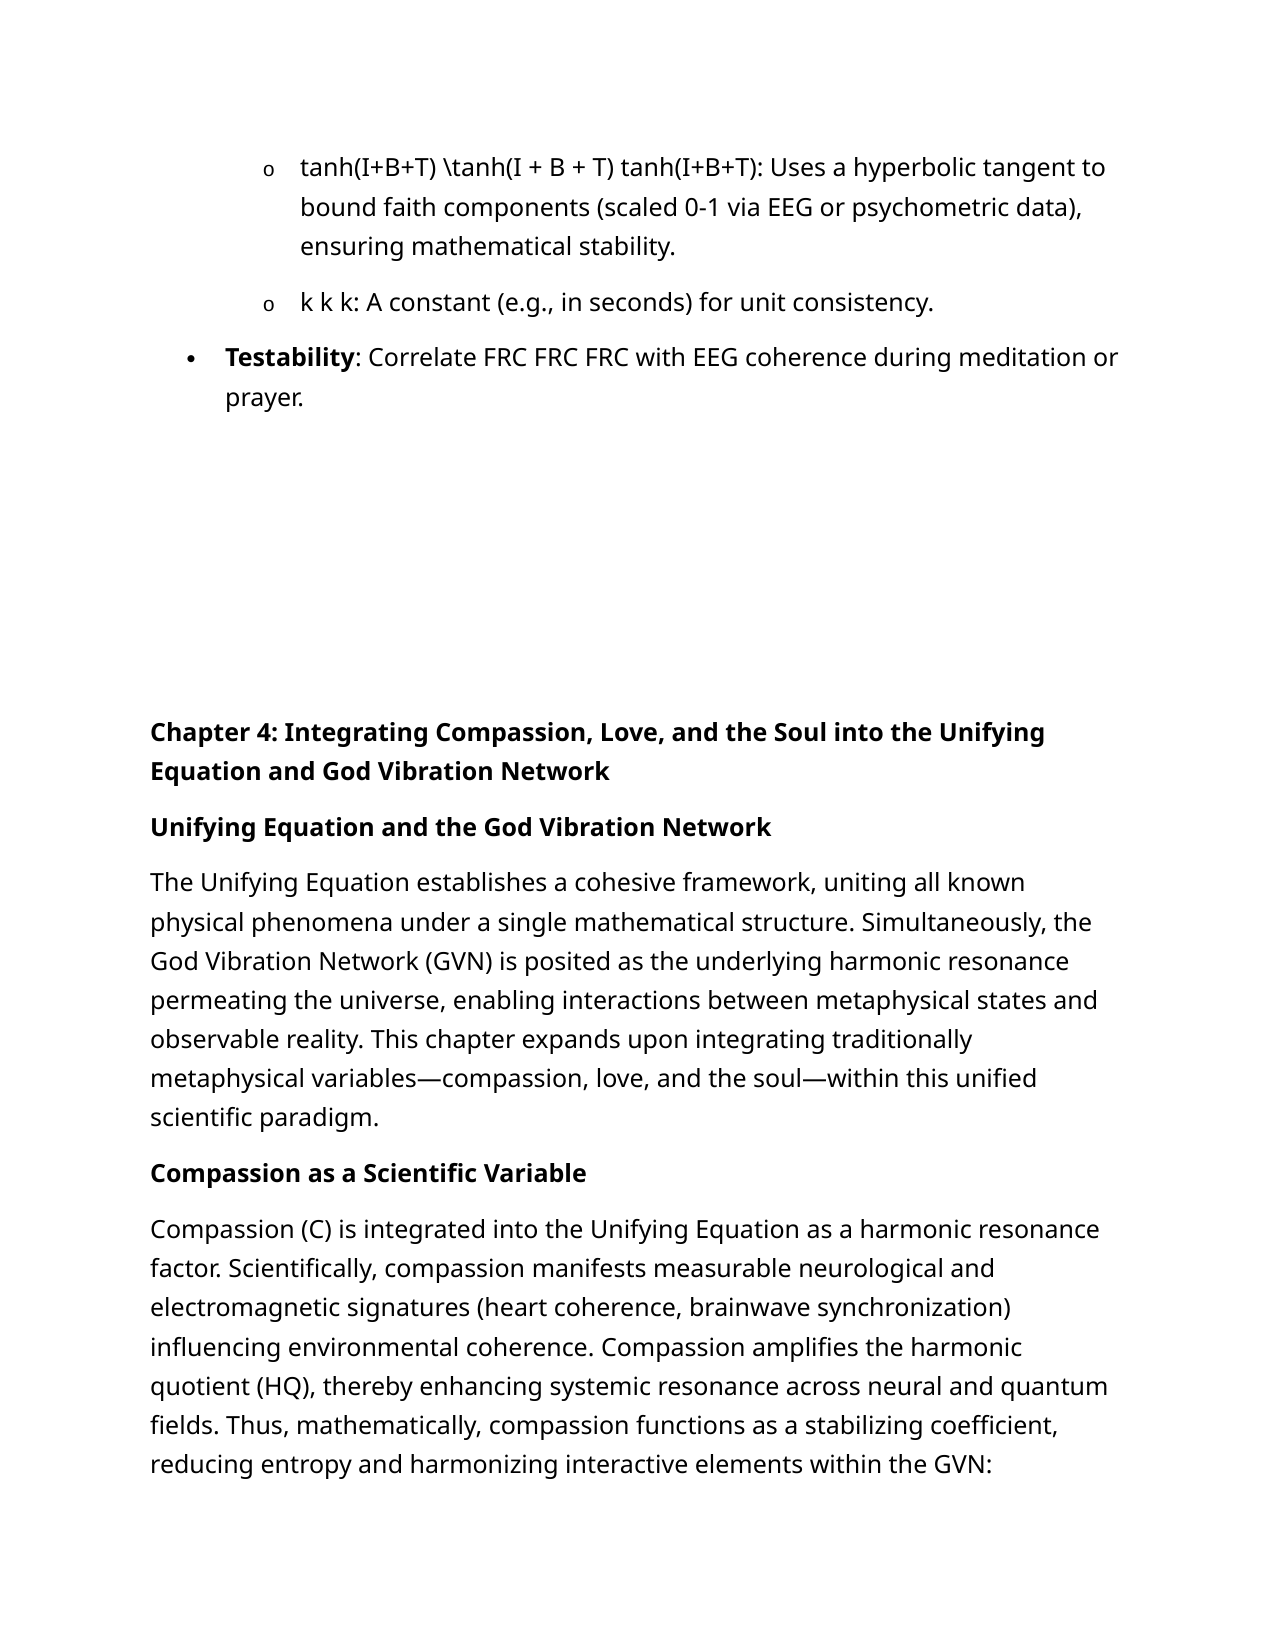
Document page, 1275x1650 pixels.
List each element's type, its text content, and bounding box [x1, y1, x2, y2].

list tanh⁡(I+B+T) \tanh(I + B + T) tanh(I+B+T): Uses a hyperbolic tangent to bound faith components (scaled 0-1 via EEG or psychometric data), ensuring mathematical stability. [262, 150, 1125, 262]
text The Unifying Equation establishes a cohesive framework, uniting all known physical phenomena under a single mathematical structure. Simultaneously, the God Vibration Network (GVN) is posited as the underlying harmonic resonance permeating the universe, enabling interactions between metaphysical states and observable reality. This chapter expands upon integrating traditionally metaphysical variables—compassion, love, and the soul—within this unified scientific paradigm. [150, 865, 1125, 1134]
text Chapter 4: Integrating Compassion, Love, and the Soul into the Unifying Equation and God Vibration Network [150, 714, 1125, 787]
text Unifying Equation and the God Vibration Network [150, 809, 1125, 843]
list k k k: A constant (e.g., in seconds) for unit consistency. [262, 284, 1125, 318]
text Compassion as a Scientific Variable [150, 1156, 1125, 1190]
text Compassion (C) is integrated into the Unifying Equation as a harmonic resonance factor. Scientifically, compassion manifests measurable neurological and electromagnetic signatures (heart coherence, brainwave synchronization) influencing environmental coherence. Compassion amplifies the harmonic quotient (HQ), thereby enhancing systemic resonance across neural and quantum fields. Thus, mathematically, compassion functions as a stabilizing coefficient, reducing entropy and harmonizing interactive elements within the GVN: [150, 1212, 1125, 1481]
list Testability: Correlate FRC FRC FRC with EEG coherence during meditation or prayer. [187, 340, 1125, 413]
